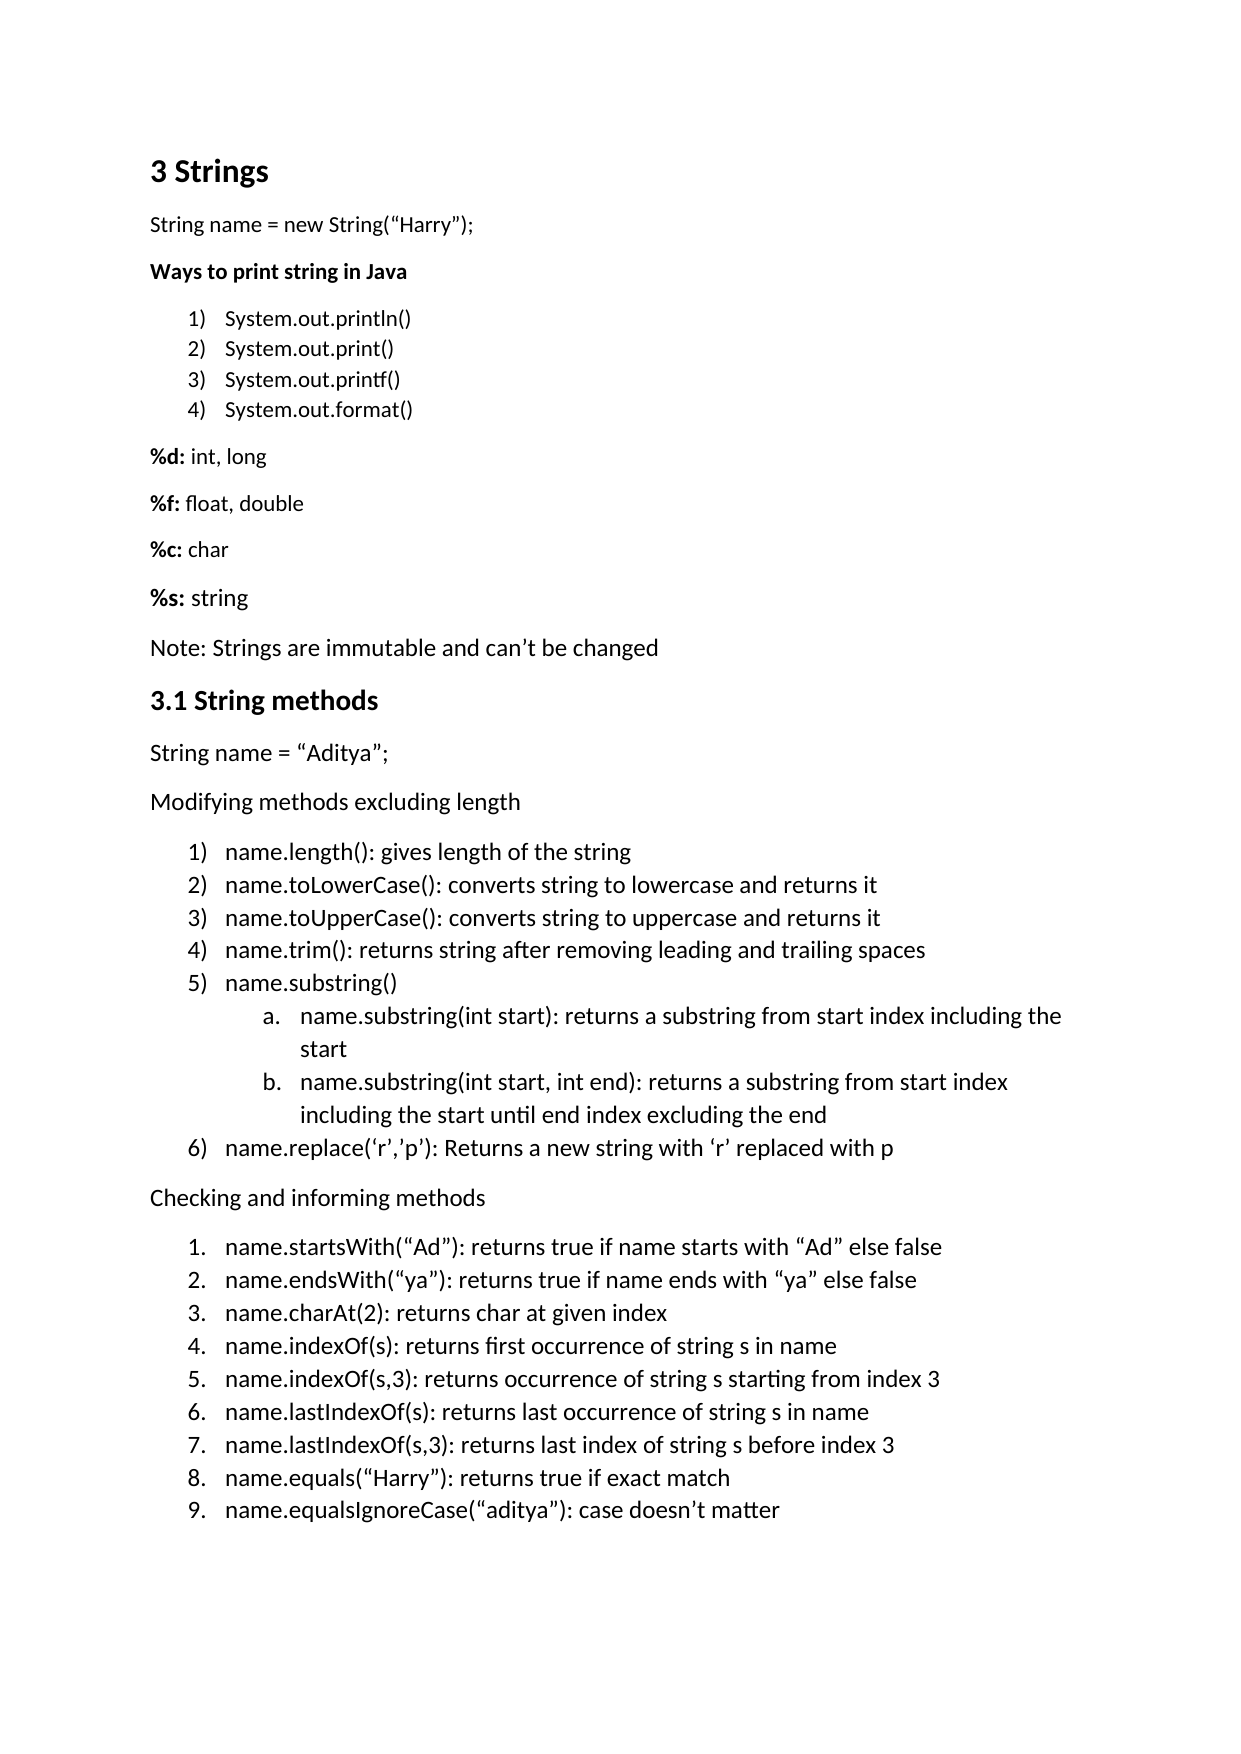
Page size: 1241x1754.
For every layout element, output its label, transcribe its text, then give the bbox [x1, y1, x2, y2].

list name.toLowerCase(): converts string to lowercase and returns it [187, 869, 1090, 899]
list name.toUpperCase(): converts string to uppercase and returns it [187, 902, 1090, 932]
list System.out.printf() [187, 365, 1090, 393]
list name.indexOf(s,3): returns occurrence of string s starting from index 3 [187, 1363, 1090, 1393]
text %f: float, double [150, 489, 1090, 517]
list name.replace(‘r’,’p’): Returns a new string with ‘r’ replaced with p [187, 1132, 1090, 1163]
text Note: Strings are immutable and can’t be changed [150, 632, 1090, 663]
list name.equalsIgnoreCase(“aditya”): case doesn’t matter [187, 1495, 1090, 1525]
text String name = new String(“Harry”); [150, 211, 1090, 239]
list System.out.print() [187, 334, 1090, 363]
list name.substring(int start, int end): returns a substring from start index including the start until end index excluding the end [262, 1066, 1090, 1130]
text 3 Strings [150, 150, 1090, 191]
text %d: int, long [150, 442, 1090, 470]
text String name = “Aditya”; [150, 737, 1090, 767]
text Ways to print string in Java [150, 257, 1090, 286]
text Modifying methods excluding length [150, 786, 1090, 817]
list name.substring(int start): returns a substring from start index including the start [262, 1001, 1090, 1064]
list name.length(): gives length of the string [187, 836, 1090, 866]
list System.out.format() [187, 395, 1090, 423]
list name.equals(“Harry”): returns true if exact match [187, 1462, 1090, 1492]
list name.lastIndexOf(s,3): returns last index of string s before index 3 [187, 1429, 1090, 1459]
list name.trim(): returns string after removing leading and trailing spaces [187, 935, 1090, 965]
text %s: string [150, 582, 1090, 613]
list name.charAt(2): returns char at given index [187, 1297, 1090, 1328]
list name.lastIndexOf(s): returns last occurrence of string s in name [187, 1396, 1090, 1426]
text %c: char [150, 536, 1090, 564]
list name.substring() [187, 968, 1090, 998]
list name.startsWith(“Ad”): returns true if name starts with “Ad” else false [187, 1231, 1090, 1262]
list System.out.println() [187, 304, 1090, 332]
text 3.1 String methods [150, 682, 1090, 717]
text Checking and informing methods [150, 1182, 1090, 1212]
list name.indexOf(s): returns first occurrence of string s in name [187, 1330, 1090, 1361]
list name.endsWith(“ya”): returns true if name ends with “ya” else false [187, 1264, 1090, 1295]
